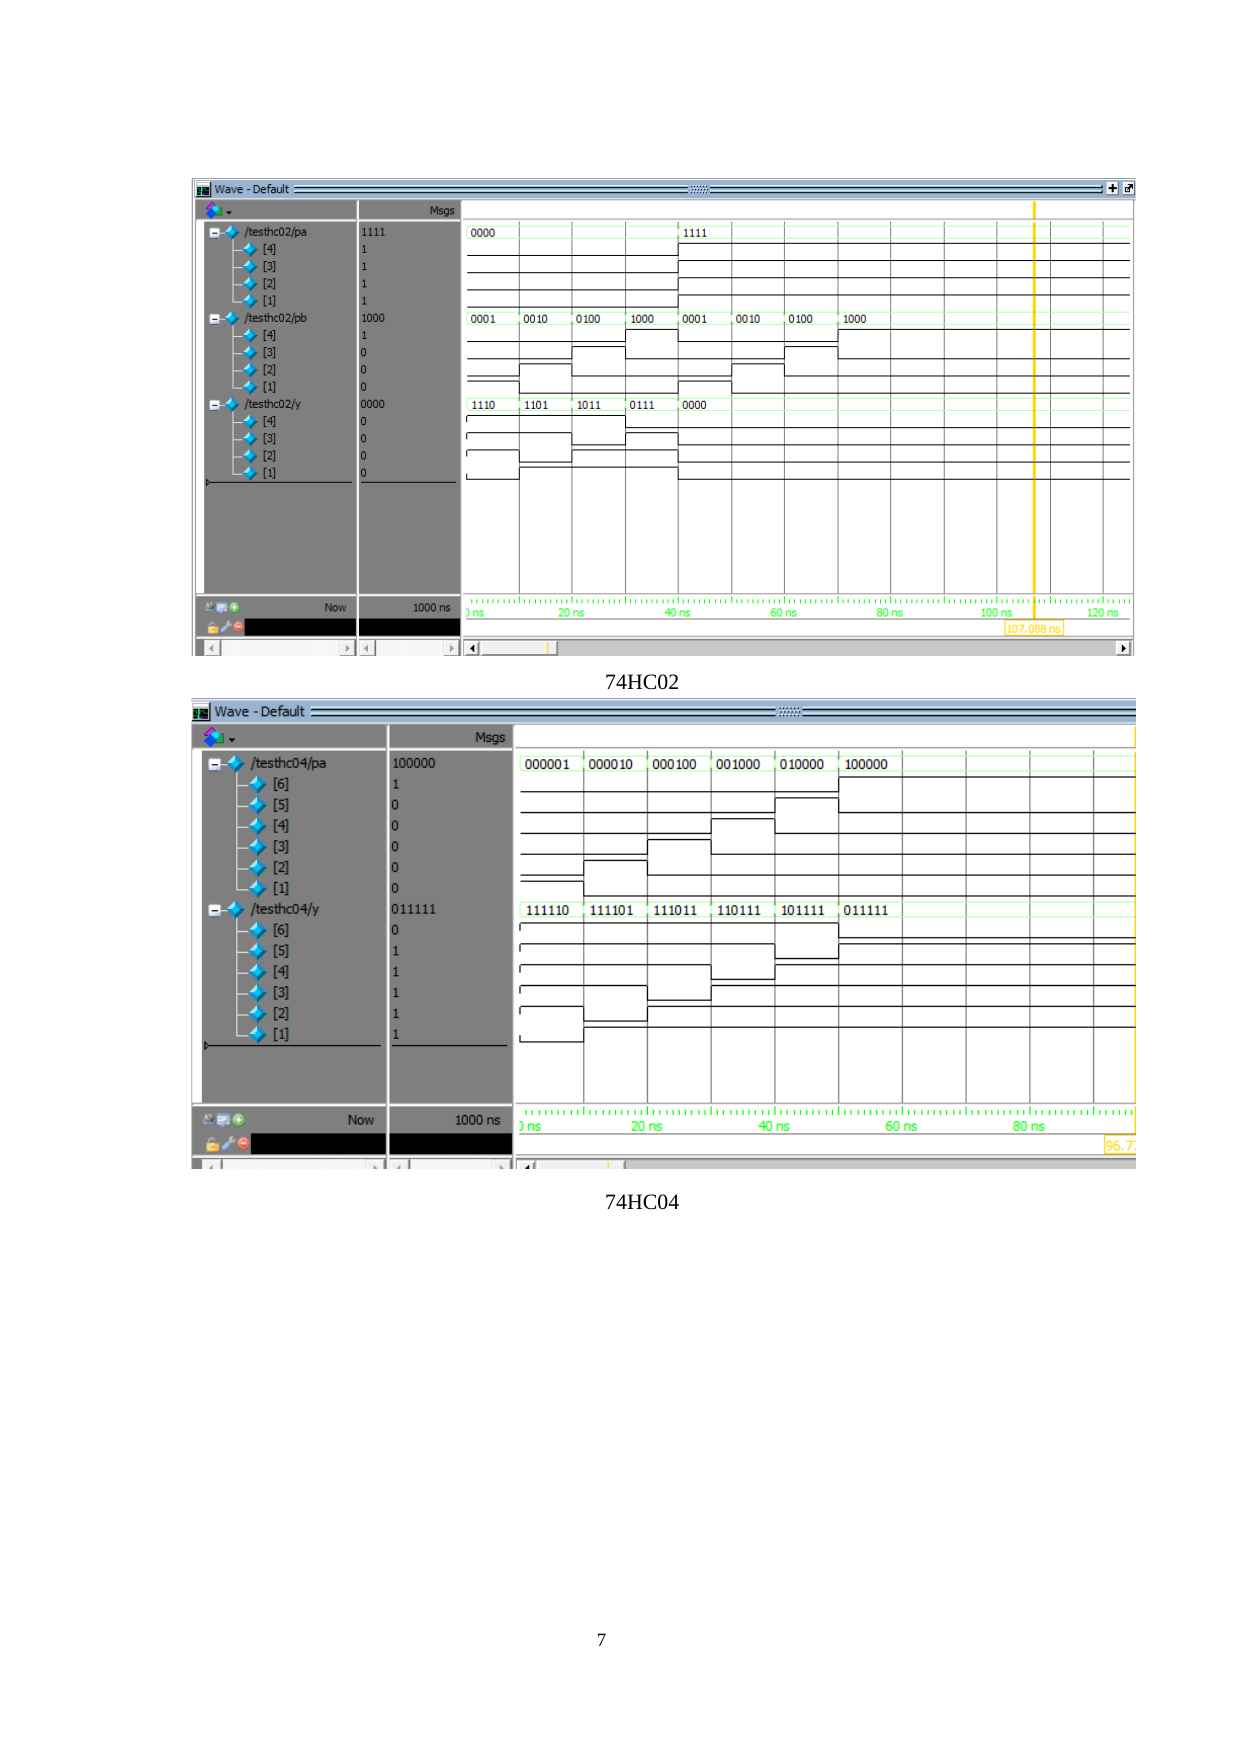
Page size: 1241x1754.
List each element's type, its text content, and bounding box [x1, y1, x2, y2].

picture [191, 178, 1136, 656]
picture [191, 698, 1136, 1169]
text 74HC04 [148, 1186, 1092, 1218]
text 74HC02 [148, 666, 1092, 698]
